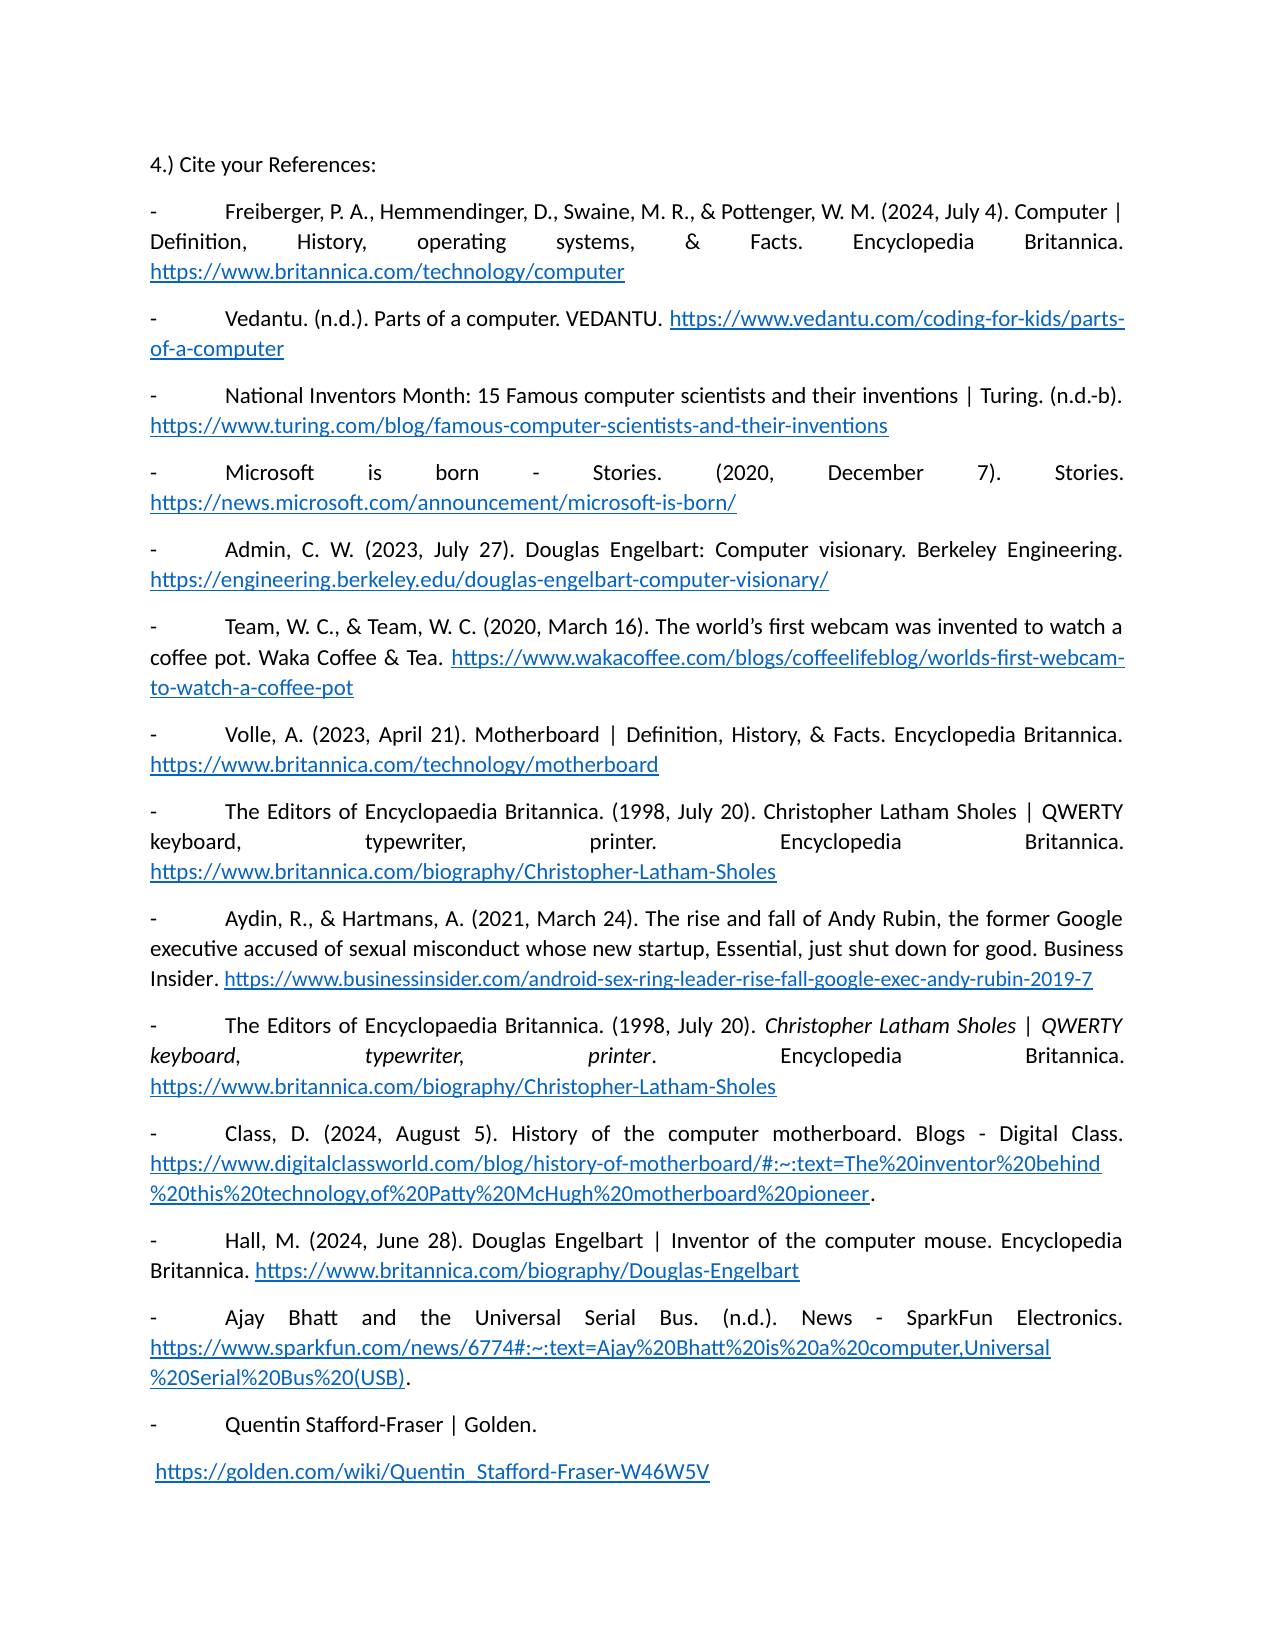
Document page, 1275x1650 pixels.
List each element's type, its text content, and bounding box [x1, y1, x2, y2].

text - National Inventors Month: 15 Famous computer scientists and their inventions | Turing. (n.d.-b). https://www.turing.com/blog/famous-computer-scientists-and-their-inventions [150, 381, 1125, 439]
text - Microsoft is born - Stories. (2020, December 7). Stories. https://news.microsoft.com/announcement/microsoft-is-born/ [150, 458, 1125, 517]
text - Vedantu. (n.d.). Parts of a computer. VEDANTU. https://www.vedantu.com/coding-for-kids/parts-of-a-computer [150, 304, 1125, 362]
text - Ajay Bhatt and the Universal Serial Bus. (n.d.). News - SparkFun Electronics. https://www.sparkfun.com/news/6774#:~:text=Ajay%20Bhatt%20is%20a%20computer,Universal%20Serial%20Bus%20(USB). [150, 1303, 1125, 1392]
text - Hall, M. (2024, June 28). Douglas Engelbart | Inventor of the computer mouse. Encyclopedia Britannica. https://www.britannica.com/biography/Douglas-Engelbart [150, 1226, 1125, 1284]
text 4.) Cite your References: [150, 150, 1125, 178]
text - Class, D. (2024, August 5). History of the computer motherboard. Blogs - Digital Class. https://www.digitalclassworld.com/blog/history-of-motherboard/#:~:text=The%20inventor%20behind%20this%20technology,of%20Patty%20McHugh%20motherboard%20pioneer. [150, 1119, 1125, 1207]
text https://golden.com/wiki/Quentin_Stafford-Fraser-W46W5V [150, 1457, 1125, 1485]
text - Volle, A. (2023, April 21). Motherboard | Definition, History, & Facts. Encyclopedia Britannica. https://www.britannica.com/technology/motherboard [150, 720, 1125, 778]
text - The Editors of Encyclopaedia Britannica. (1998, July 20). Christopher Latham Sholes | QWERTY keyboard, typewriter, printer. Encyclopedia Britannica. https://www.britannica.com/biography/Christopher-Latham-Sholes [150, 797, 1125, 885]
text - The Editors of Encyclopaedia Britannica. (1998, July 20). Christopher Latham Sholes | QWERTY keyboard, typewriter, printer. Encyclopedia Britannica. https://www.britannica.com/biography/Christopher-Latham-Sholes [150, 1011, 1125, 1100]
text - Quentin Stafford-Fraser | Golden. [150, 1410, 1125, 1438]
text - Aydin, R., & Hartmans, A. (2021, March 24). The rise and fall of Andy Rubin, the former Google executive accused of sexual misconduct whose new startup, Essential, just shut down for good. Business Insider. https://www.businessinsider.com/android-sex-ring-leader-rise-fall-google-exec-andy-rubin-2019-7 [150, 904, 1125, 993]
text - Team, W. C., & Team, W. C. (2020, March 16). The world’s first webcam was invented to watch a coffee pot. Waka Coffee & Tea. https://www.wakacoffee.com/blogs/coffeelifeblog/worlds-first-webcam-to-watch-a-coffee-pot [150, 612, 1125, 701]
text - Admin, C. W. (2023, July 27). Douglas Engelbart: Computer visionary. Berkeley Engineering. https://engineering.berkeley.edu/douglas-engelbart-computer-visionary/ [150, 535, 1125, 594]
text - Freiberger, P. A., Hemmendinger, D., Swaine, M. R., & Pottenger, W. M. (2024, July 4). Computer | Definition, History, operating systems, & Facts. Encyclopedia Britannica. https://www.britannica.com/technology/computer [150, 197, 1125, 285]
